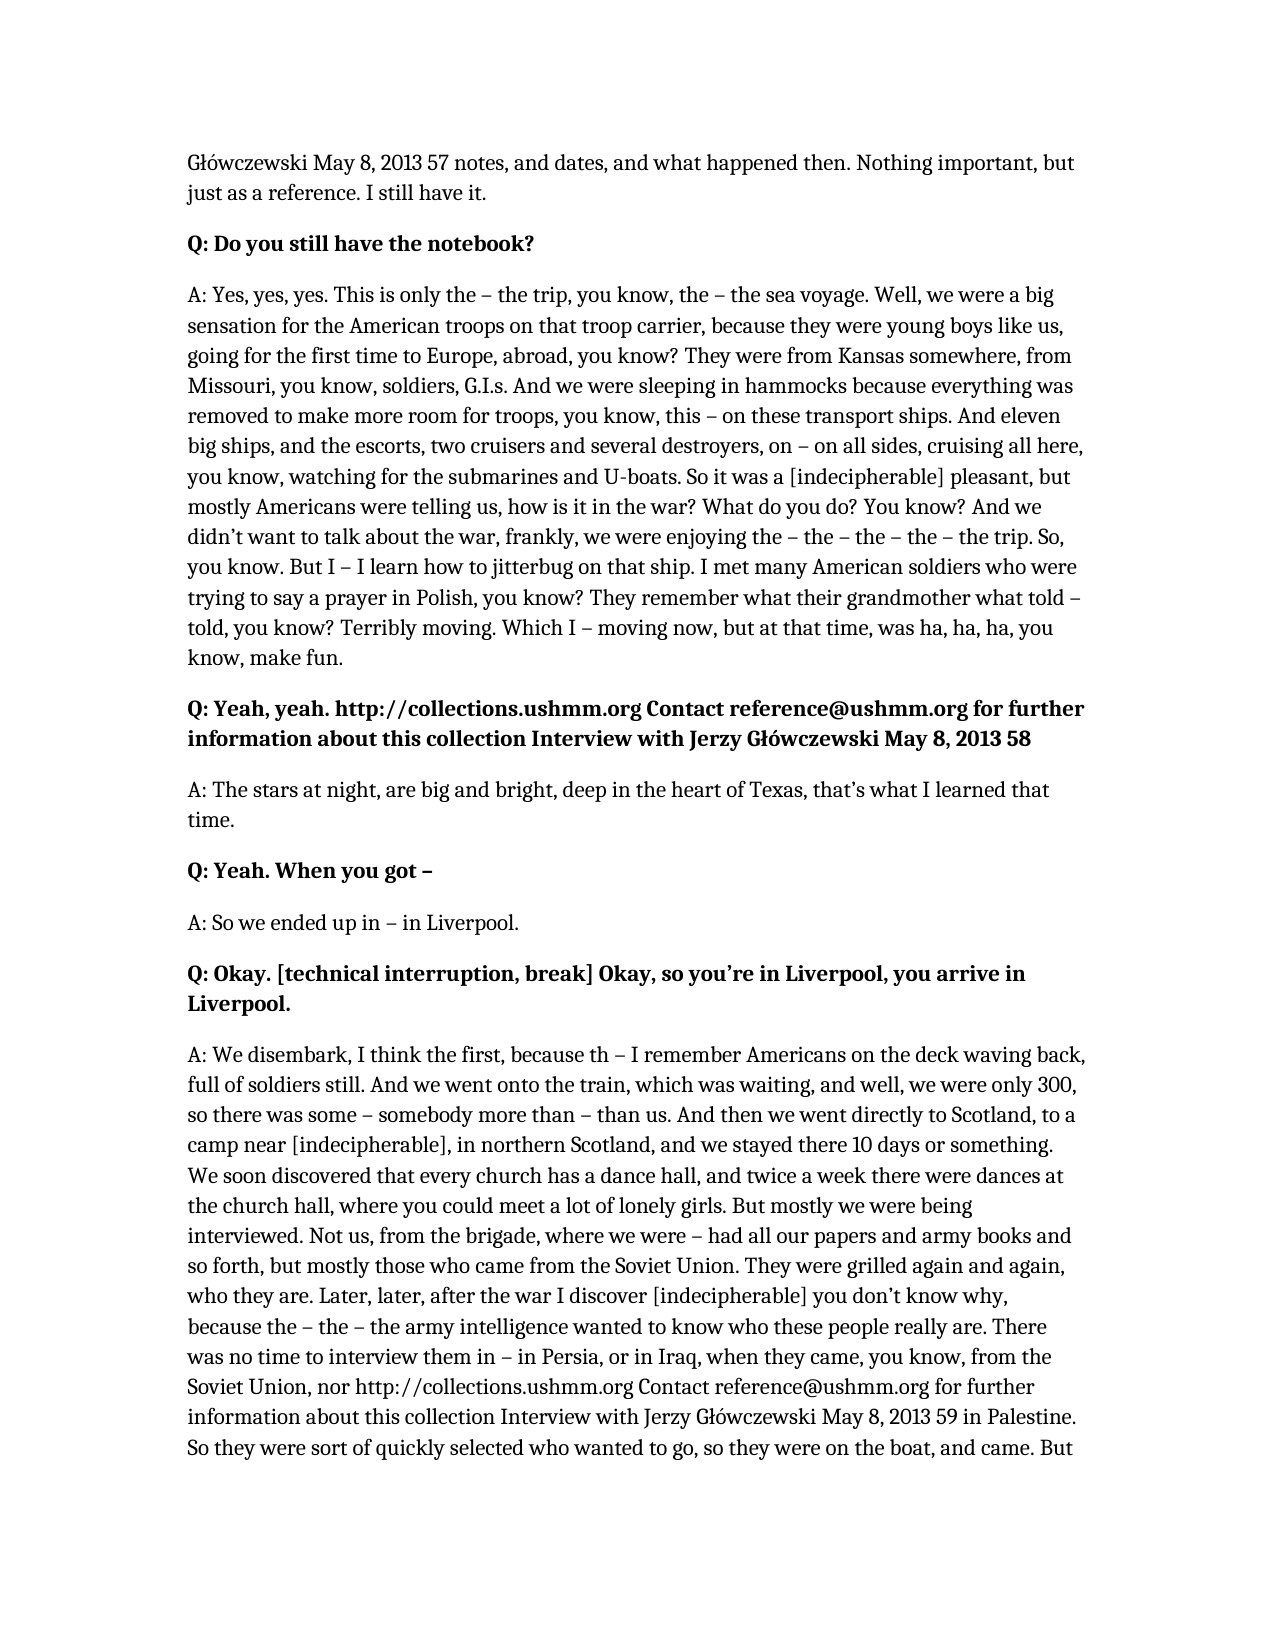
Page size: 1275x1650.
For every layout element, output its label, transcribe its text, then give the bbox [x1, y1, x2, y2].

text A: Yes, yes, yes. This is only the – the trip, you know, the – the sea voyage. Well, we were a big sensation for the American troops on that troop carrier, because they were young boys like us, going for the first time to Europe, abroad, you know? They were from Kansas somewhere, from Missouri, you know, soldiers, G.I.s. And we were sleeping in hammocks because everything was removed to make more room for troops, you know, this – on these transport ships. And eleven big ships, and the escorts, two cruisers and several destroyers, on – on all sides, cruising all here, you know, watching for the submarines and U-boats. So it was a [indecipherable] pleasant, but mostly Americans were telling us, how is it in the war? What do you do? You know? And we didn’t want to talk about the war, frankly, we were enjoying the – the – the – the – the trip. So, you know. But I – I learn how to jitterbug on that ship. I met many American soldiers who were trying to say a prayer in Polish, you know? They remember what their grandmother what told – told, you know? Terribly moving. Which I – moving now, but at that time, was ha, ha, ha, you know, make fun. [187, 282, 1087, 671]
text Q: Yeah, yeah. http://collections.ushmm.org Contact reference@ushmm.org for further information about this collection Interview with Jerzy Główczewski May 8, 2013 58 [187, 696, 1087, 752]
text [187, 1042, 1087, 1461]
text A: So we ended up in – in Liverpool. [187, 909, 1087, 936]
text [187, 150, 1087, 207]
text A: The stars at night, are big and bright, deep in the heart of Texas, that’s what I learned that time. [187, 777, 1087, 834]
text Q: Okay. [technical interruption, break] Okay, so you’re in Liverpool, you arrive in Liverpool. [187, 960, 1087, 1017]
text Q: Yeah. When you got – [187, 858, 1087, 885]
text Q: Do you still have the notebook? [187, 231, 1087, 258]
